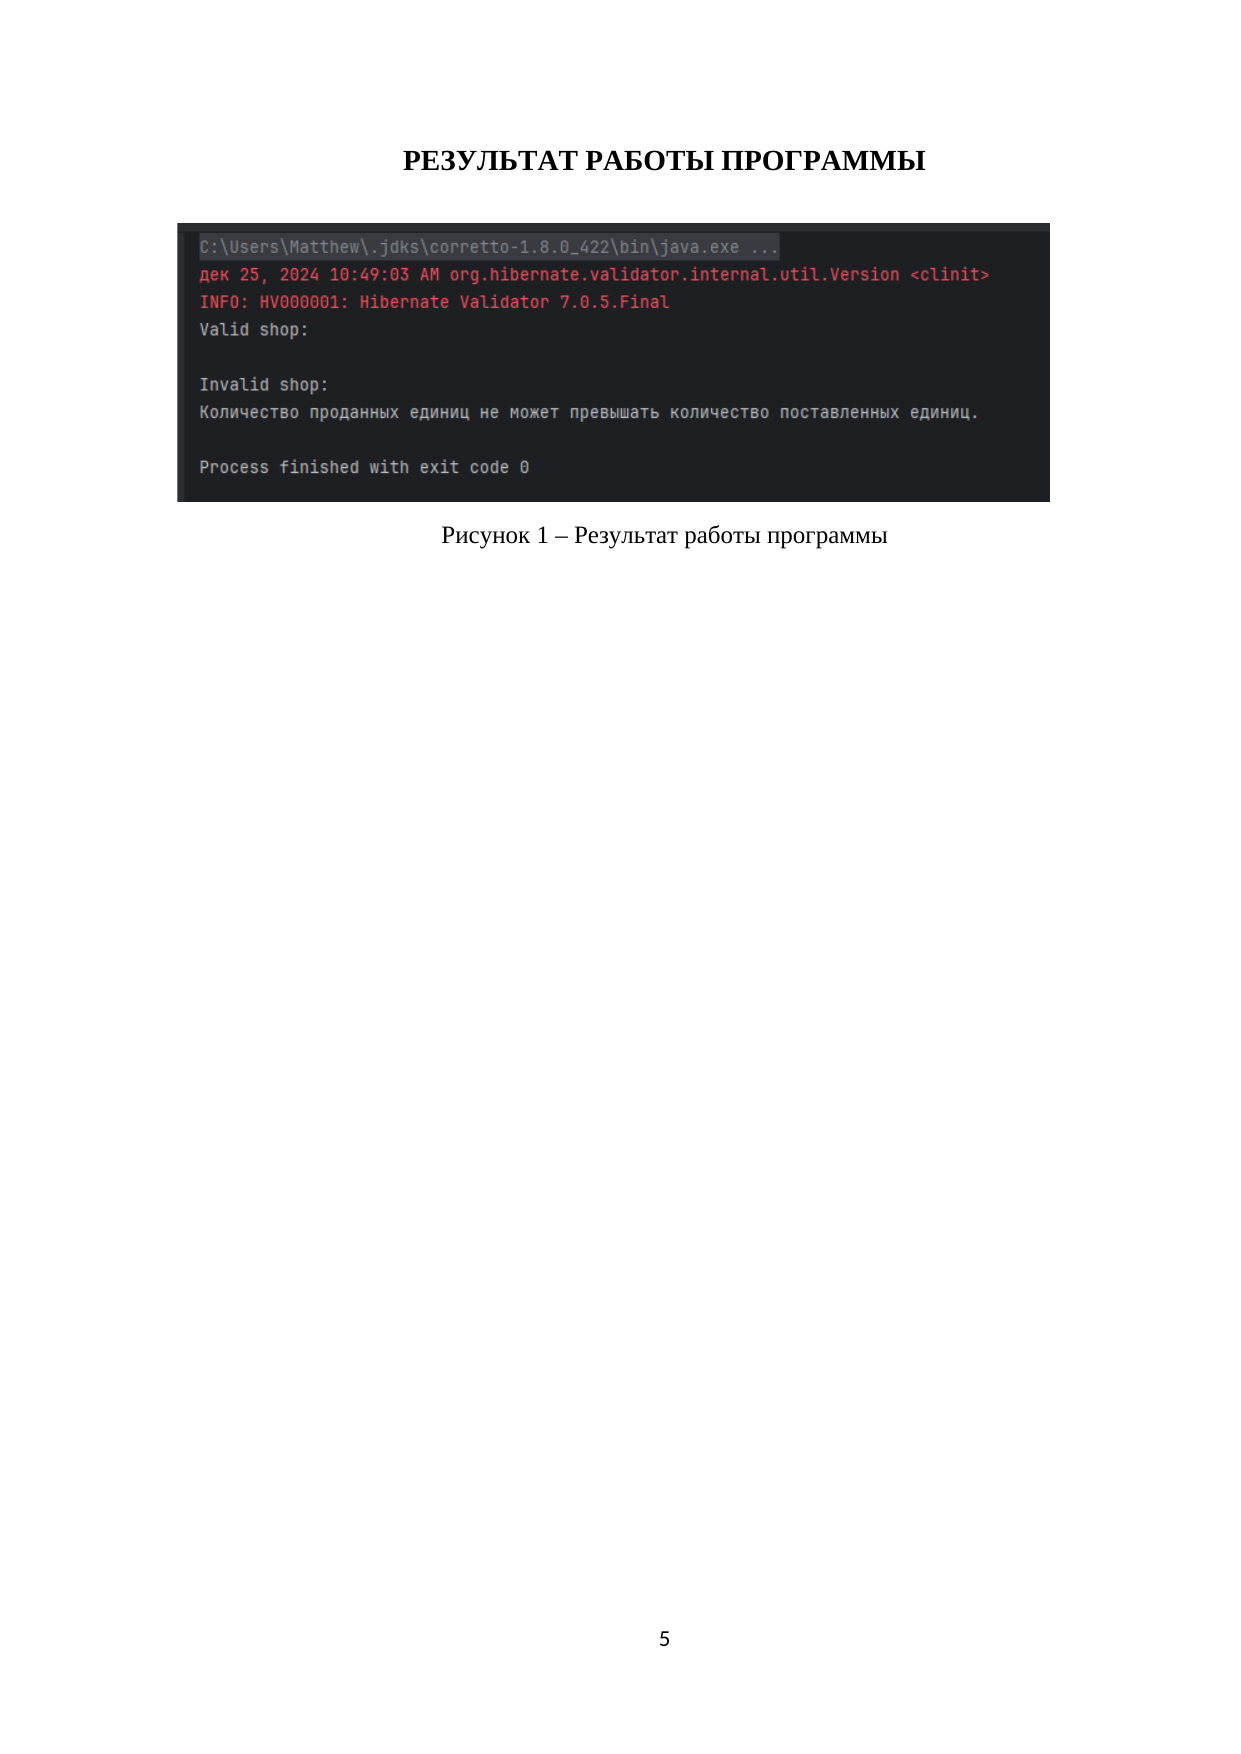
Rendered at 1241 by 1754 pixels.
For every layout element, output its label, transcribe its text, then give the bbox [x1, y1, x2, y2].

text Рисунок 1 – Результат работы программы [177, 520, 1152, 549]
subtitle РЕЗУЛЬТАТ РАБОТЫ ПРОГРАММЫ [177, 143, 1152, 177]
picture [177, 223, 1050, 502]
